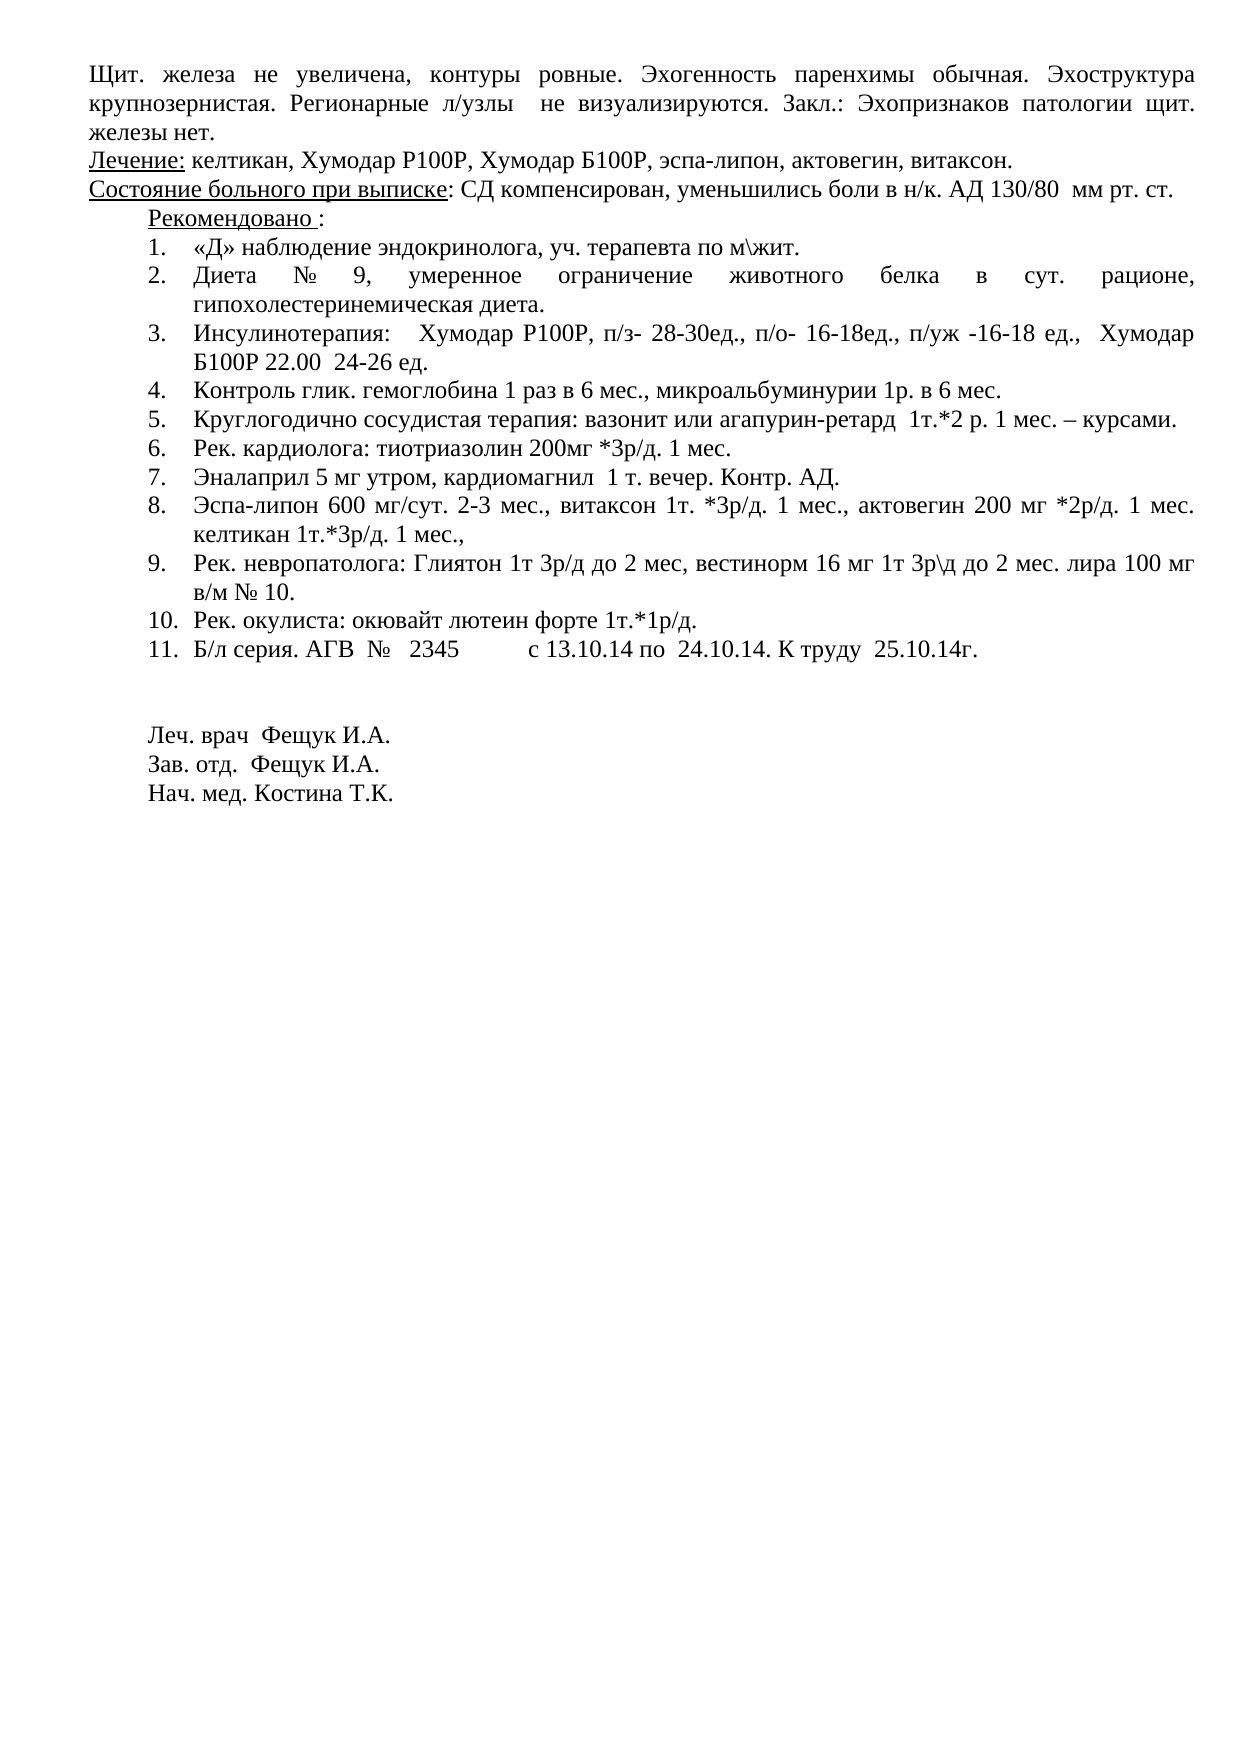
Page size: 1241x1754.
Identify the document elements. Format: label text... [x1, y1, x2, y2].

list «Д» наблюдение эндокринолога, уч. терапевта по м\жит. [148, 232, 1196, 260]
list Эспа-липон 600 мг/сут. 2-3 мес., витаксон 1т. *3р/д. 1 мес., актовегин 200 мг *2р/д. 1 мес. келтикан 1т.*3р/д. 1 мес., [148, 490, 1196, 548]
list Диета № 9, умеренное ограничение животного белка в сут. рационе, гипохолестеринемическая диета. [148, 260, 1196, 318]
list Рек. окулиста: окювайт лютеин форте 1т.*1р/д. [148, 605, 1196, 634]
list Эналаприл 5 мг утром, кардиомагнил 1 т. вечер. Контр. АД. [148, 462, 1196, 490]
list Б/л серия. АГВ № 2345 с 13.10.14 по 24.10.14. К труду 25.10.14г. [148, 634, 1196, 663]
text Щит. железа не увеличена, контуры ровные. Эхогенность паренхимы обычная. Эхоструктура крупнозернистая. Регионарные л/узлы не визуализируются. Закл.: Эхопризнаков патологии щит. железы нет. [89, 59, 1196, 145]
text Рекомендовано : [148, 203, 1196, 232]
text Состояние больного при выписке: СД компенсирован, уменьшились боли в н/к. АД 130/80 мм рт. ст. [89, 174, 1196, 203]
list Круглогодично сосудистая терапия: вазонит или агапурин-ретард 1т.*2 р. 1 мес. – курсами. [148, 404, 1196, 433]
subtitle Леч. врач Фещук И.А. [148, 720, 1196, 749]
list Инсулинотерапия: Хумодар Р100Р, п/з- 28-30ед., п/о- 16-18ед., п/уж -16-18 ед., Хумодар Б100Р 22.00 24-26 ед. [148, 318, 1196, 375]
list Контроль глик. гемоглобина 1 раз в 6 мес., микроальбуминурии 1р. в 6 мес. [148, 375, 1196, 404]
list Рек. невропатолога: Глиятон 1т 3р/д до 2 мес, вестинорм 16 мг 1т 3р\д до 2 мес. лира 100 мг в/м № 10. [148, 548, 1196, 605]
text Лечение: келтикан, Хумодар Р100Р, Хумодар Б100Р, эспа-липон, актовегин, витаксон. [89, 145, 1196, 174]
text Нач. мед. Костина Т.К. [148, 778, 1196, 807]
text Зав. отд. Фещук И.А. [148, 749, 1196, 778]
list Рек. кардиолога: тиотриазолин 200мг *3р/д. 1 мес. [148, 433, 1196, 462]
